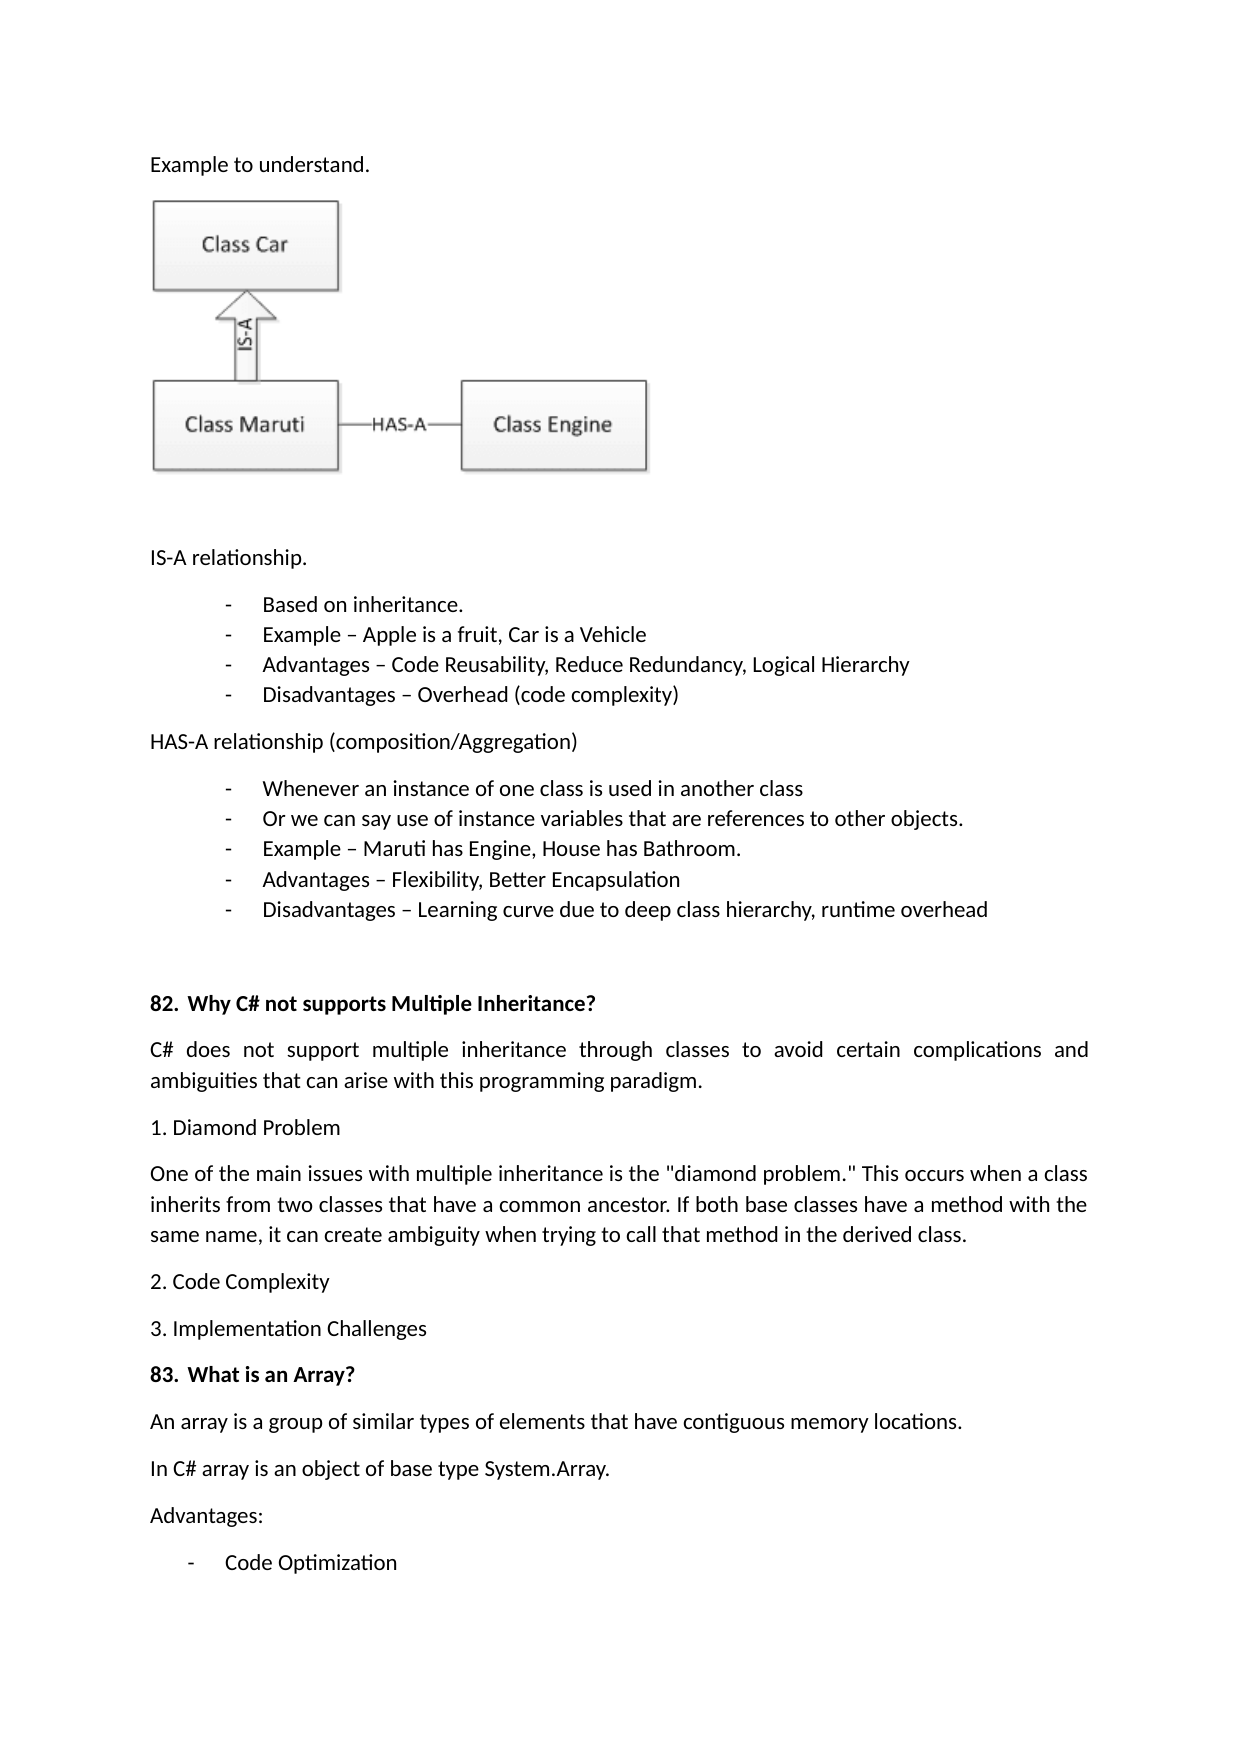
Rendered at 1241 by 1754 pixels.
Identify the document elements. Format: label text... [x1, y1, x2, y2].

list Or we can say use of instance variables that are references to other objects. [225, 804, 1090, 832]
list Advantages – Flexibility, Better Encapsulation [225, 865, 1090, 893]
list What is an Array? [150, 1361, 1090, 1389]
text In C# array is an object of base type System.Array. [150, 1454, 1090, 1482]
list Code Optimization [187, 1548, 1090, 1576]
text IS-A relationship. [150, 543, 1090, 571]
text 2. Code Complexity [150, 1267, 1090, 1295]
list Advantages – Code Reusability, Reduce Redundancy, Logical Hierarchy [225, 650, 1090, 678]
list Disadvantages – Overhead (code complexity) [225, 680, 1090, 708]
picture [150, 196, 655, 478]
list Whenever an instance of one class is used in another class [225, 774, 1090, 802]
text Advantages: [150, 1501, 1090, 1529]
list Example – Maruti has Engine, House has Bathroom. [225, 834, 1090, 863]
text An array is a group of similar types of elements that have contiguous memory locations. [150, 1407, 1090, 1436]
list Why C# not supports Multiple Inheritance? [150, 989, 1090, 1017]
text 3. Implementation Challenges [150, 1314, 1090, 1342]
text 1. Diamond Problem [150, 1113, 1090, 1141]
list Example – Apple is a fruit, Car is a Vehicle [225, 620, 1090, 648]
list Disadvantages – Learning curve due to deep class hierarchy, runtime overhead [225, 895, 1090, 923]
text C# does not support multiple inheritance through classes to avoid certain complications and ambiguities that can arise with this programming paradigm. [150, 1036, 1090, 1094]
list Based on inheritance. [225, 590, 1090, 618]
text HAS-A relationship (composition/Aggregation) [150, 727, 1090, 755]
text One of the main issues with multiple inheritance is the "diamond problem." This occurs when a class inherits from two classes that have a common ancestor. If both base classes have a method with the same name, it can create ambiguity when trying to call that method in the derived class. [150, 1159, 1090, 1248]
text Example to understand. [150, 150, 1090, 178]
